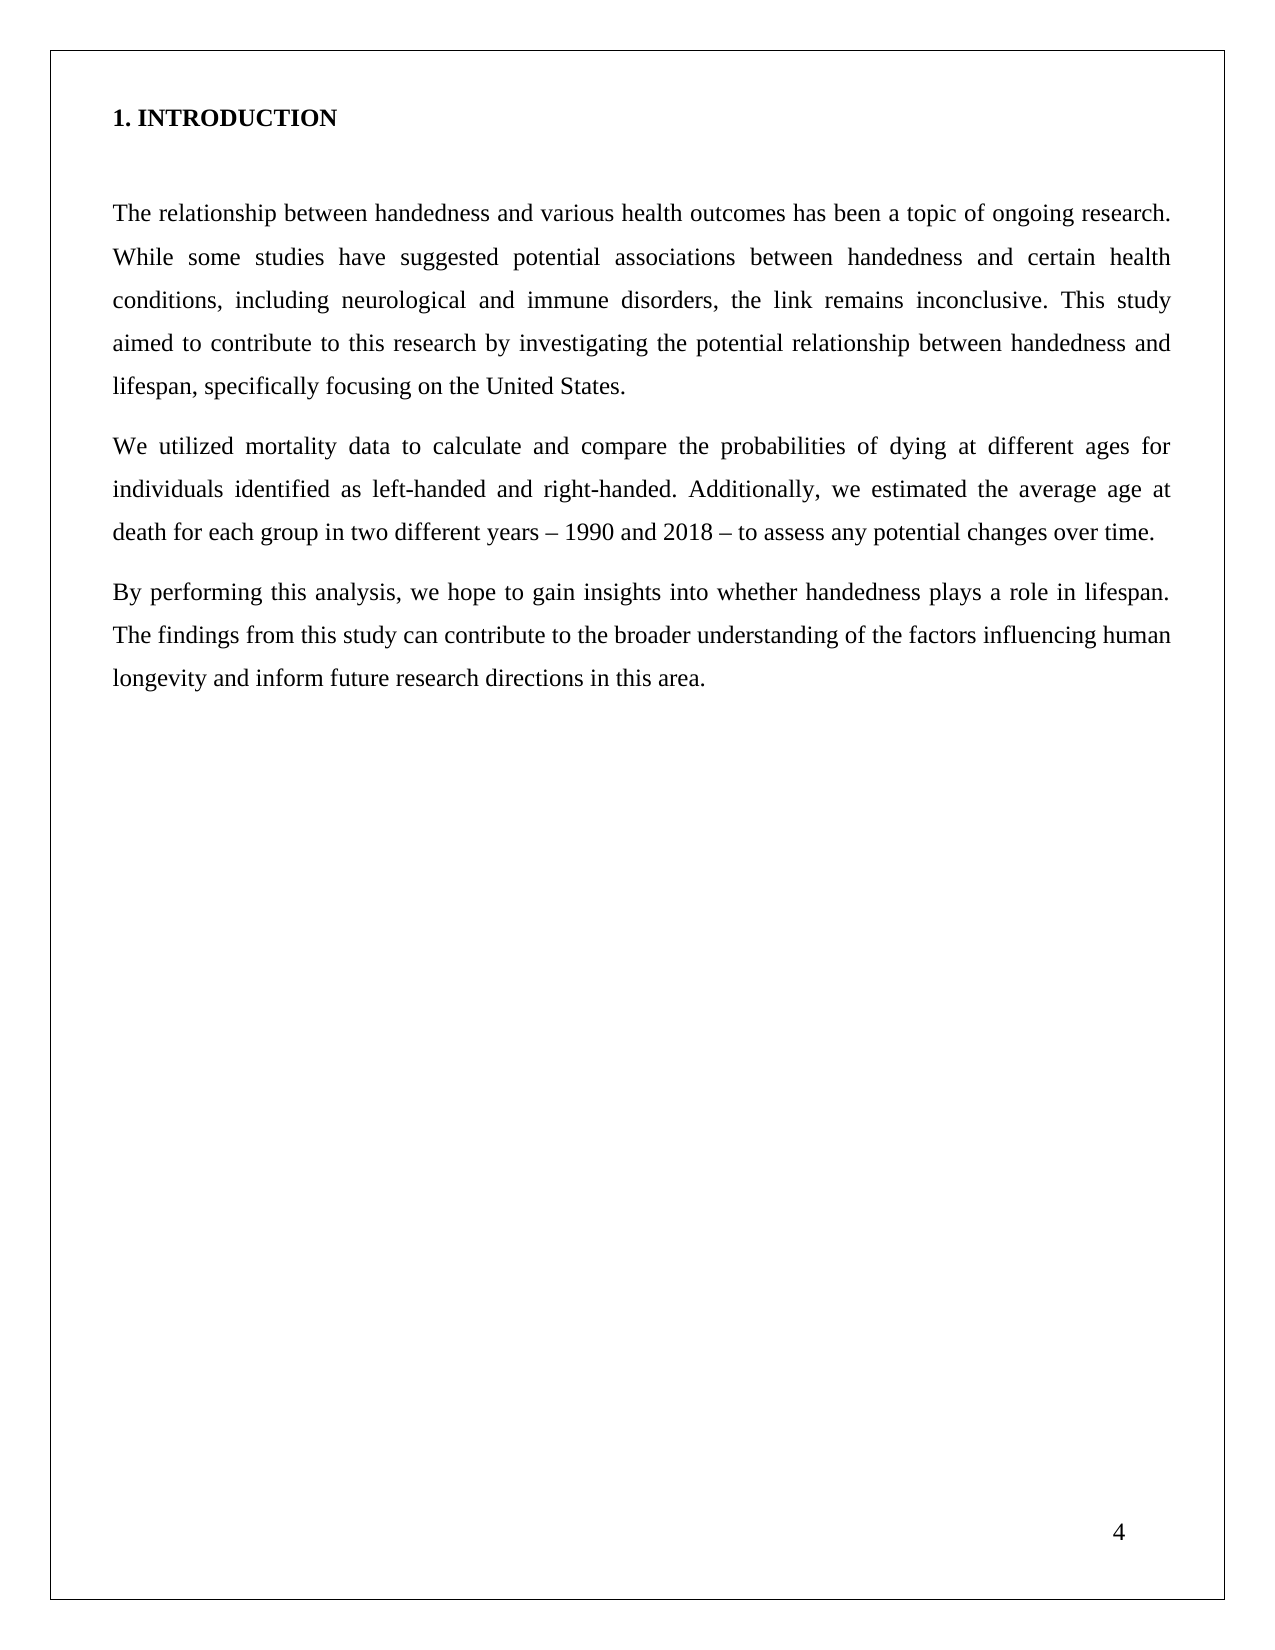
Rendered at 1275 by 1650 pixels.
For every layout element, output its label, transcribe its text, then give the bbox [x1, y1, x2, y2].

text The relationship between handedness and various health outcomes has been a topic of ongoing research. While some studies have suggested potential associations between handedness and certain health conditions, including neurological and immune disorders, the link remains inconclusive. This study aimed to contribute to this research by investigating the potential relationship between handedness and lifespan, specifically focusing on the United States. [112, 198, 1172, 400]
text By performing this analysis, we hope to gain insights into whether handedness plays a role in lifespan. The findings from this study can contribute to the broader understanding of the factors influencing human longevity and inform future research directions in this area. [112, 577, 1172, 692]
text 1. INTRODUCTION [112, 103, 1125, 132]
text We utilized mortality data to calculate and compare the probabilities of dying at different ages for individuals identified as left-handed and right-handed. Additionally, we estimated the average age at death for each group in two different years – 1990 and 2018 – to assess any potential changes over time. [112, 431, 1172, 546]
